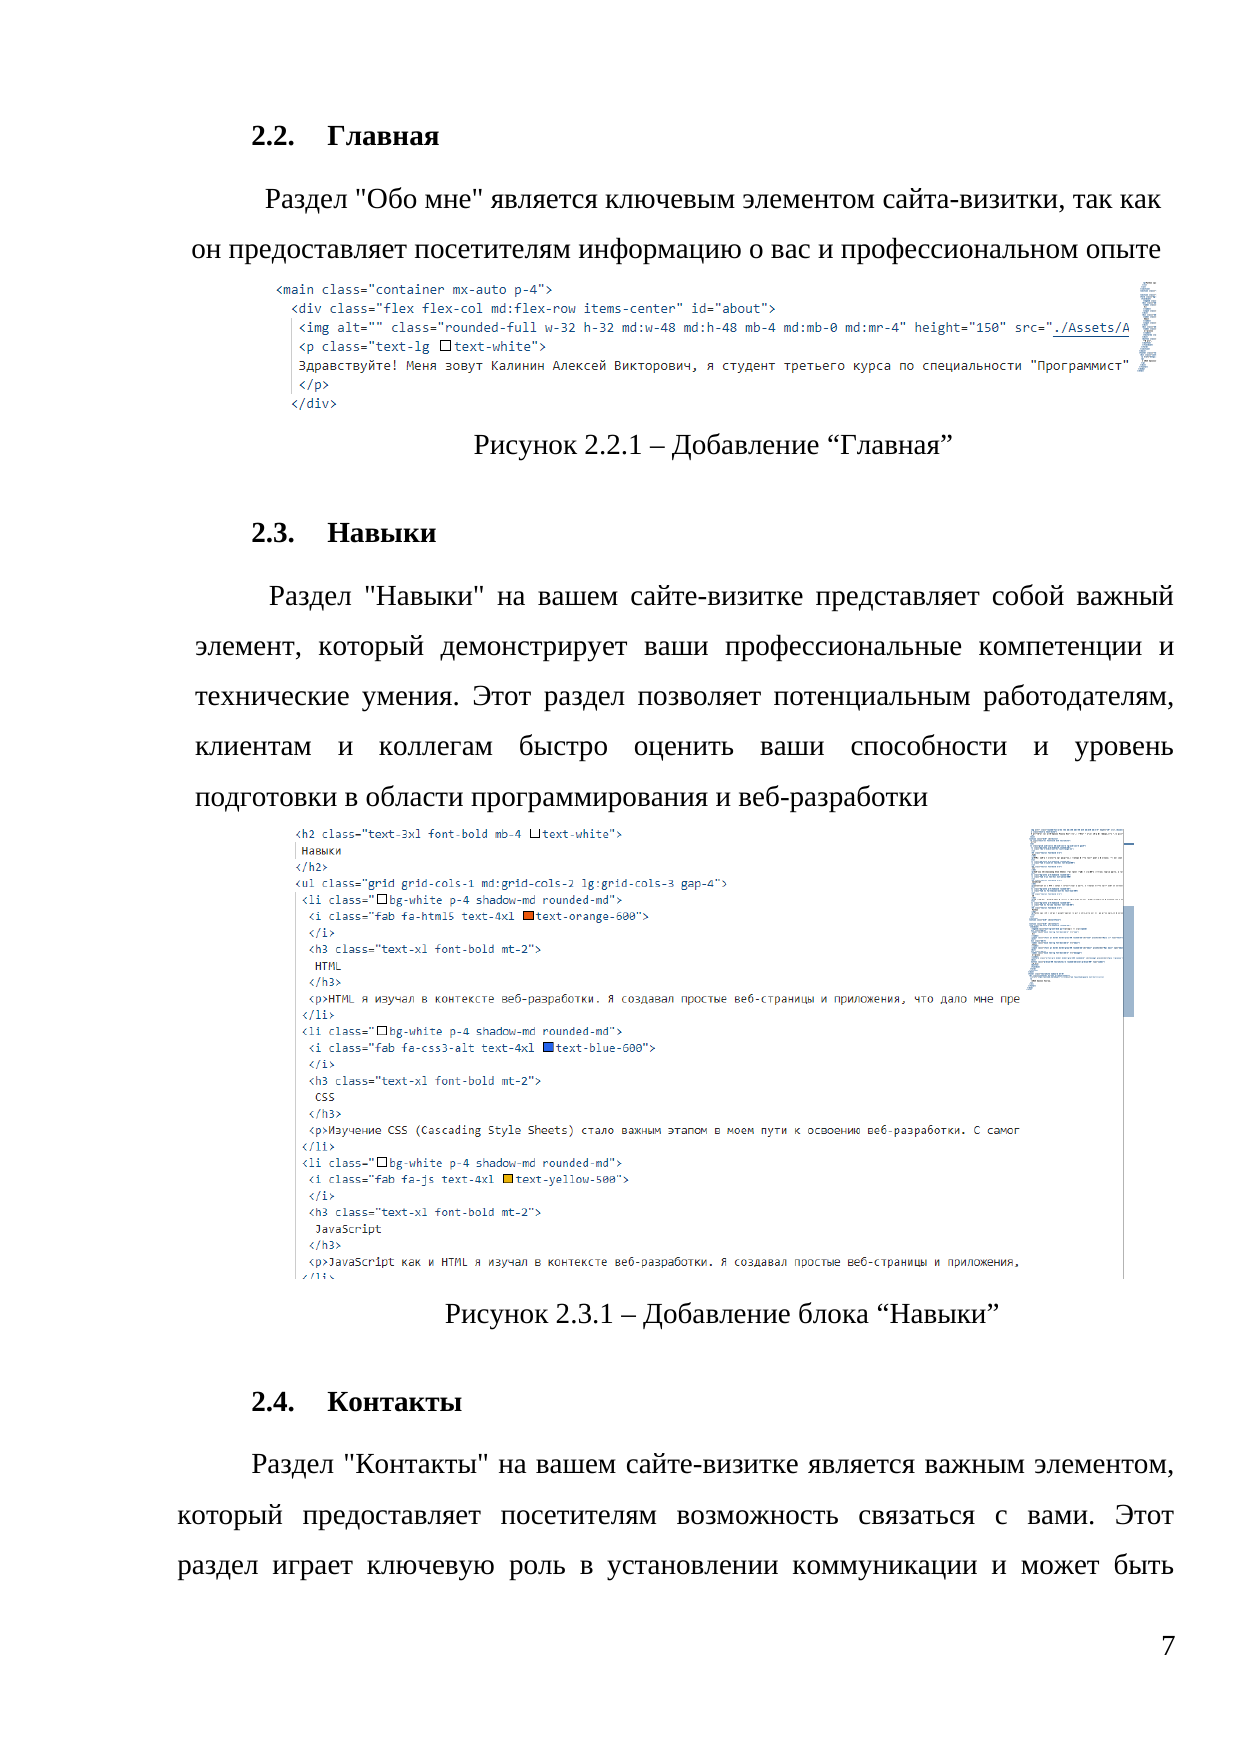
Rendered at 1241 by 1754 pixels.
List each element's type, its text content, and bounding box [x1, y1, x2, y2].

text Рисунок 2.2.1 – Добавление “Главная” [177, 427, 1175, 461]
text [177, 1446, 1175, 1581]
text Раздел "Обо мне" является ключевым элементом сайта-визитки, так как он предоставляет посетителям информацию о вас и профессиональном опыте [177, 181, 1175, 265]
subtitle Контакты [177, 1384, 1175, 1417]
text Рисунок 2.3.1 – Добавление блока “Навыки” [195, 1296, 1175, 1329]
text Раздел "Навыки" на вашем сайте-визитке представляет собой важный элемент, который демонстрирует ваши профессиональные компетенции и технические умения. Этот раздел позволяет потенциальным работодателям, клиентам и коллегам быстро оценить ваши способности и уровень подготовки в области программирования и веб-разработки [195, 578, 1175, 812]
subtitle Главная [177, 118, 1175, 152]
picture [270, 282, 1157, 410]
subtitle Навыки [177, 515, 1175, 548]
picture [292, 829, 1134, 1279]
